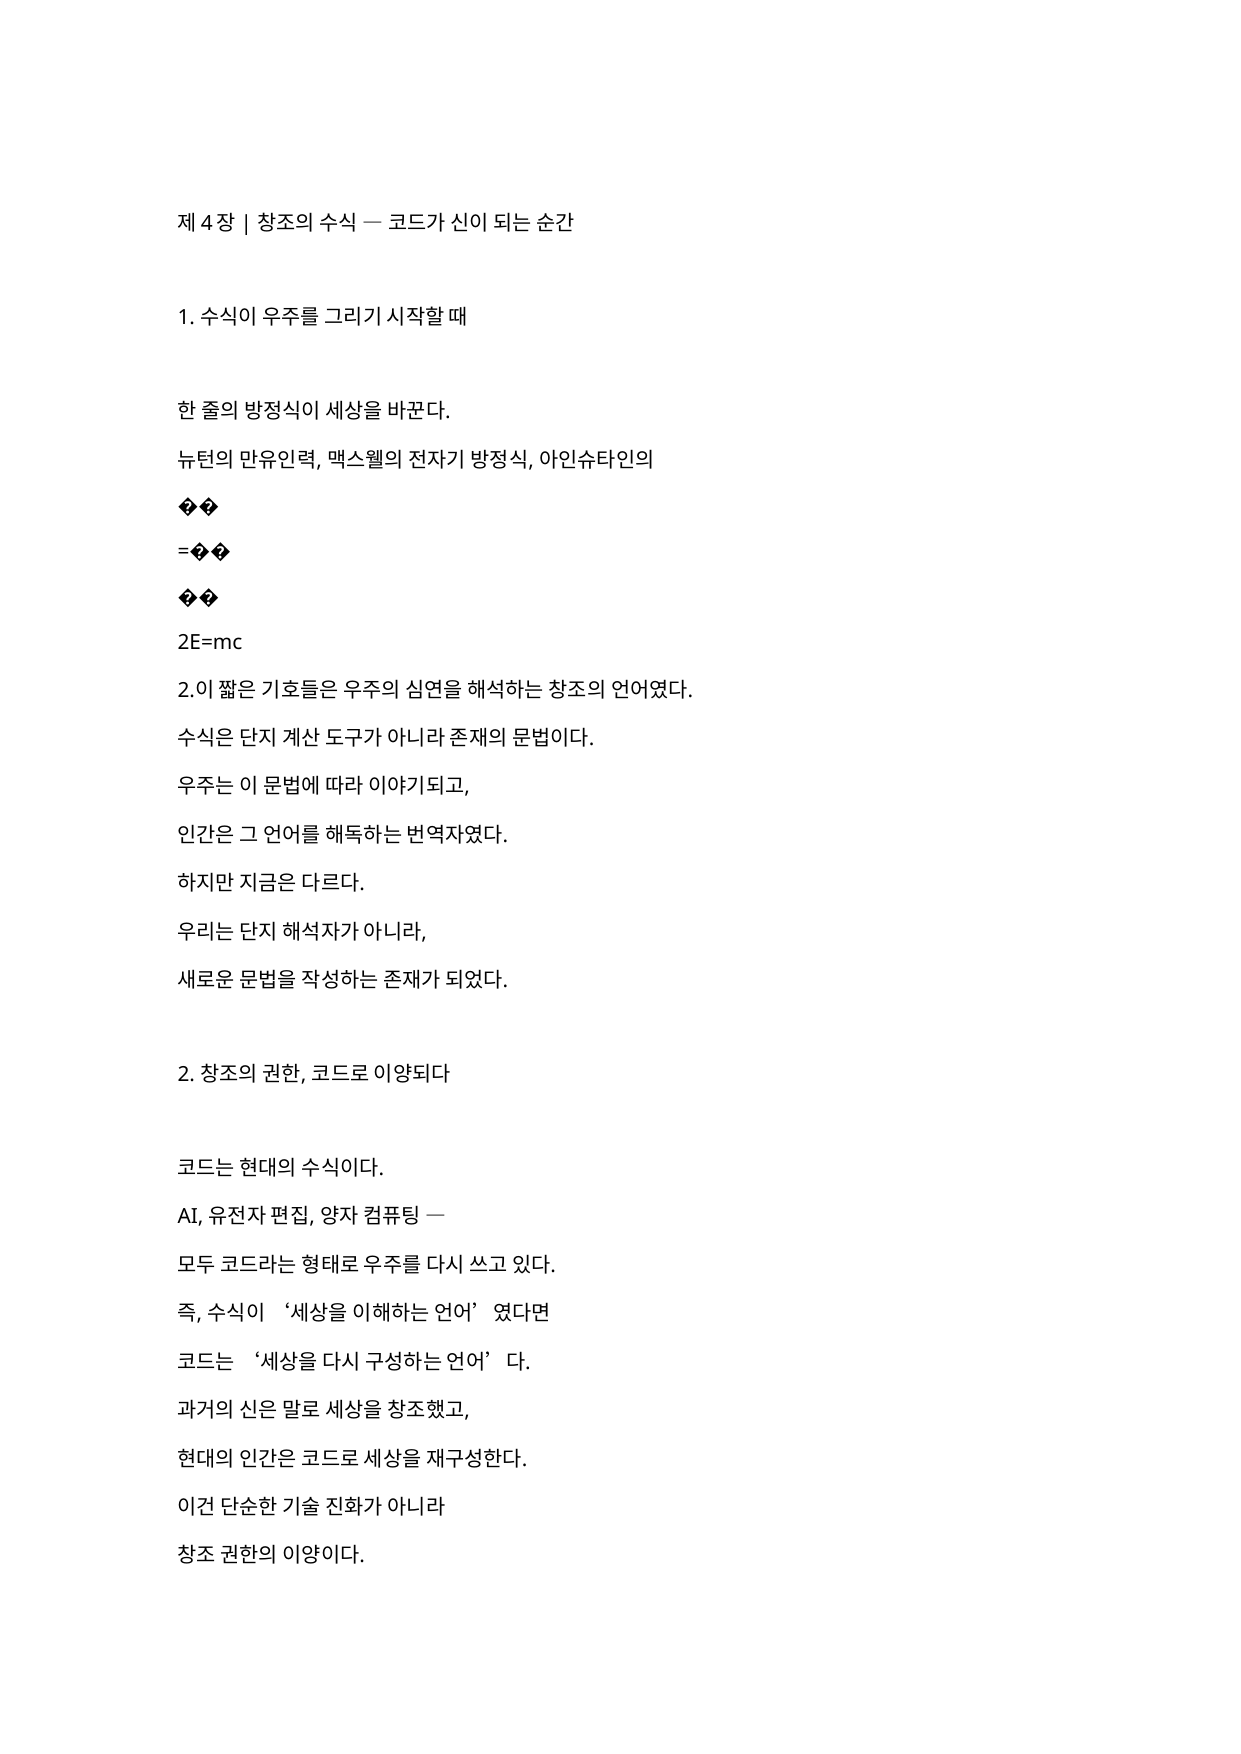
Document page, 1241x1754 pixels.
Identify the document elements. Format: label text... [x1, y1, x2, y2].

text 코드는 현대의 수식이다. [177, 1151, 1063, 1182]
text 2. 창조의 권한, 코드로 이양되다 [177, 1057, 1063, 1088]
text 우리는 단지 해석자가 아니라, [177, 915, 1063, 945]
text 이건 단순한 기술 진화가 아니라 [177, 1490, 1063, 1521]
text 새로운 문법을 작성하는 존재가 되었다. [177, 963, 1063, 994]
text 인간은 그 언어를 해독하는 번역자였다. [177, 818, 1063, 848]
text 창조 권한의 이양이다. [177, 1539, 1063, 1569]
text 하지만 지금은 다르다. [177, 867, 1063, 897]
text 우주는 이 문법에 따라 이야기되고, [177, 770, 1063, 800]
text AI, 유전자 편집, 양자 컴퓨팅 — [177, 1200, 1063, 1230]
text 1. 수식이 우주를 그리기 시작할 때 [177, 301, 1063, 331]
text 코드는 ‘세상을 다시 구성하는 언어’다. [177, 1345, 1063, 1375]
text �� [177, 582, 1063, 611]
text 모두 코드라는 형태로 우주를 다시 쓰고 있다. [177, 1248, 1063, 1278]
text 한 줄의 방정식이 세상을 바꾼다. [177, 394, 1063, 425]
text 수식은 단지 계산 도구가 아니라 존재의 문법이다. [177, 721, 1063, 752]
text 현대의 인간은 코드로 세상을 재구성한다. [177, 1442, 1063, 1472]
text 2.이 짧은 기호들은 우주의 심연을 해석하는 창조의 언어였다. [177, 673, 1063, 703]
text 즉, 수식이 ‘세상을 이해하는 언어’였다면 [177, 1297, 1063, 1327]
text 2E=mc [177, 627, 1063, 656]
text 과거의 신은 말로 세상을 창조했고, [177, 1393, 1063, 1424]
text =�� [177, 537, 1063, 565]
text 제4장 | 창조의 수식 — 코드가 신이 되는 순간 [177, 207, 1063, 237]
text �� [177, 491, 1063, 520]
text 뉴턴의 만유인력, 맥스웰의 전자기 방정식, 아인슈타인의 [177, 443, 1063, 473]
